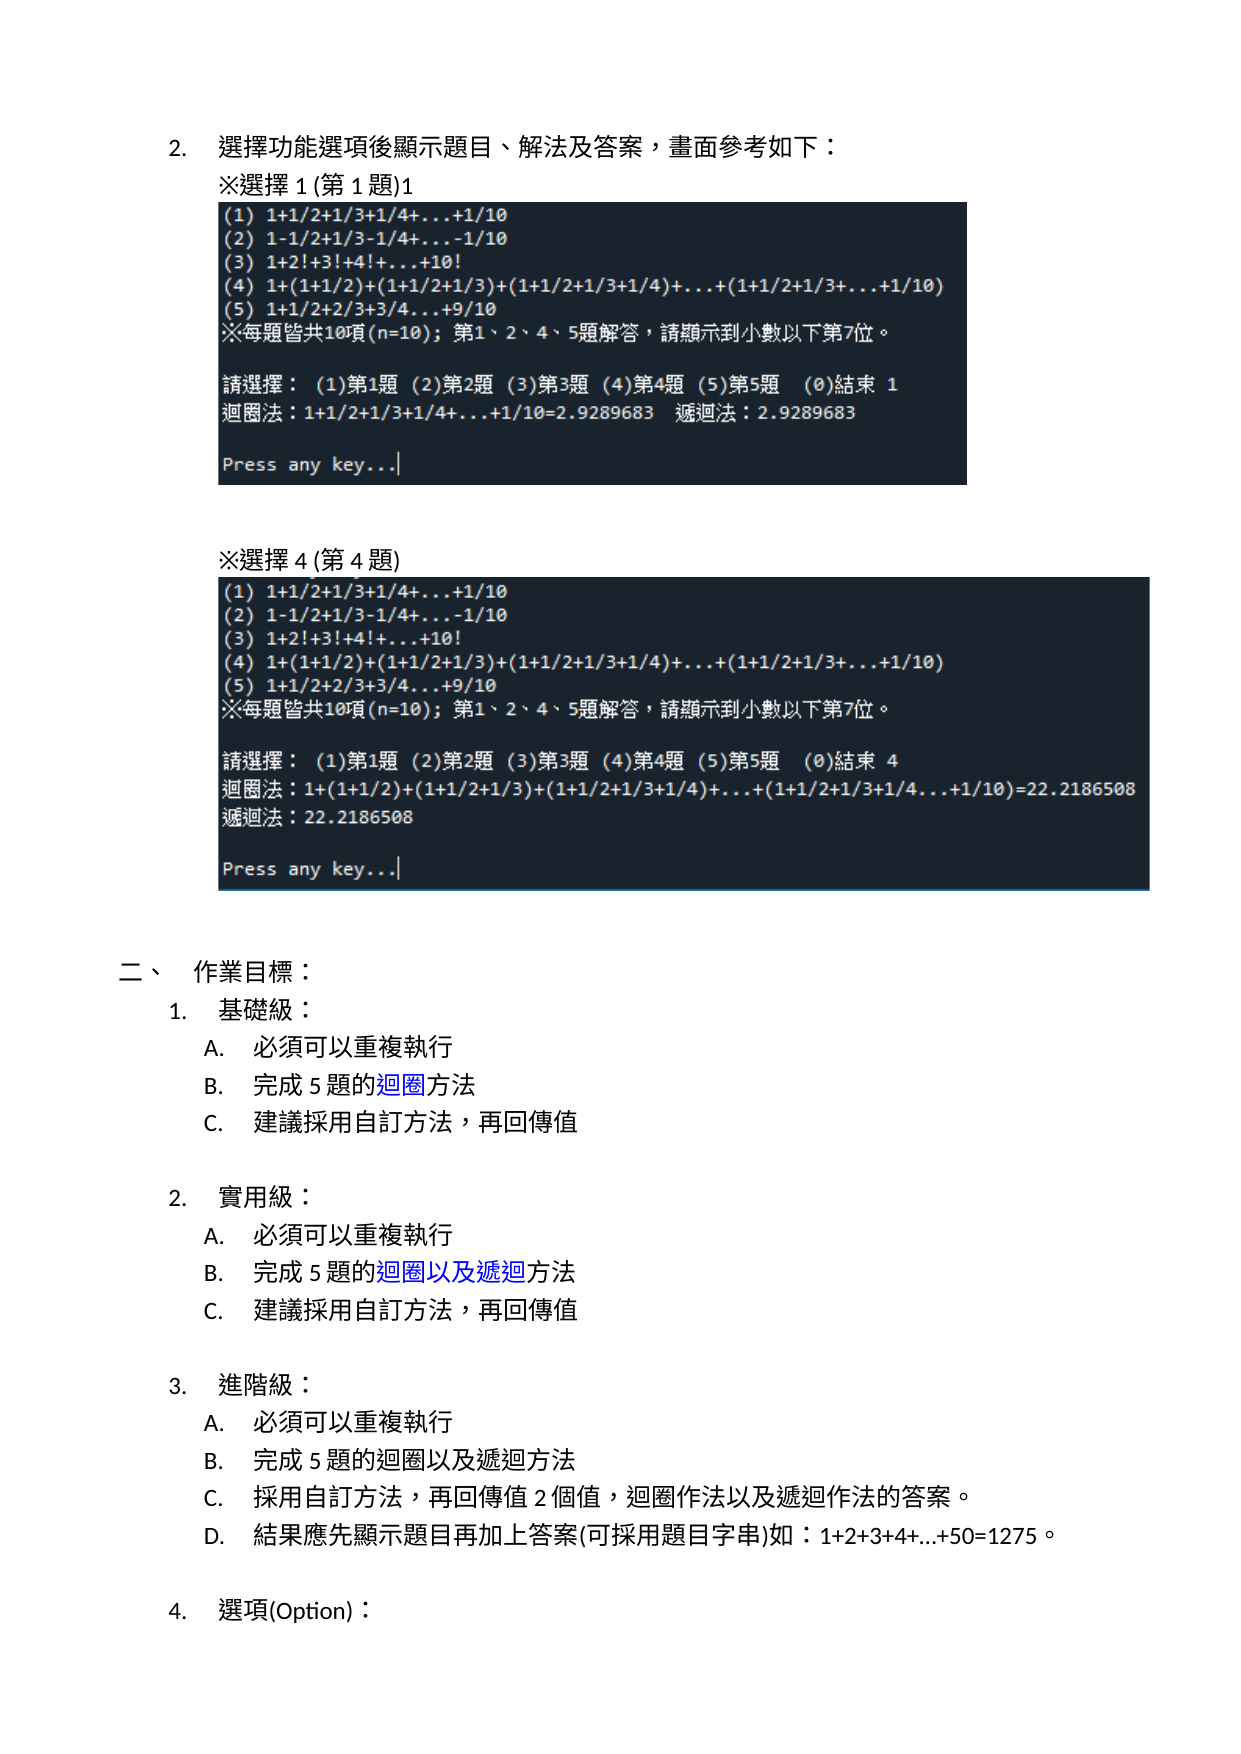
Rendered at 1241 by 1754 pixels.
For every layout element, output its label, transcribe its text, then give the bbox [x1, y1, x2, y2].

picture [218, 577, 1150, 891]
list 建議採用自訂方法，再回傳值 [204, 1102, 1122, 1139]
list ※選擇1 (第1題)1 [218, 164, 1122, 202]
list 採用自訂方法，再回傳值2個值，迴圈作法以及遞迴作法的答案。 [204, 1477, 1122, 1514]
list 完成5題的迴圈方法 [204, 1064, 1122, 1102]
list 必須可以重複執行 [204, 1402, 1122, 1439]
list 必須可以重複執行 [204, 1214, 1122, 1252]
list 作業目標： [118, 952, 1122, 989]
list 完成5題的迴圈以及遞迴方法 [204, 1439, 1122, 1477]
list 完成5題的迴圈以及遞迴方法 [204, 1252, 1122, 1289]
picture [218, 202, 967, 485]
list 建議採用自訂方法，再回傳值 [204, 1289, 1122, 1327]
list 選項(Option)： [168, 1589, 1122, 1627]
list 選擇功能選項後顯示題目、解法及答案，畫面參考如下： [168, 127, 1122, 164]
list 實用級： [168, 1177, 1122, 1214]
list 結果應先顯示題目再加上答案(可採用題目字串)如：1+2+3+4+…+50=1275。 [204, 1514, 1122, 1552]
list 進階級： [168, 1364, 1122, 1402]
list 基礎級： [168, 989, 1122, 1027]
list 必須可以重複執行 [204, 1027, 1122, 1064]
list ※選擇4 (第4題) [218, 539, 1122, 577]
